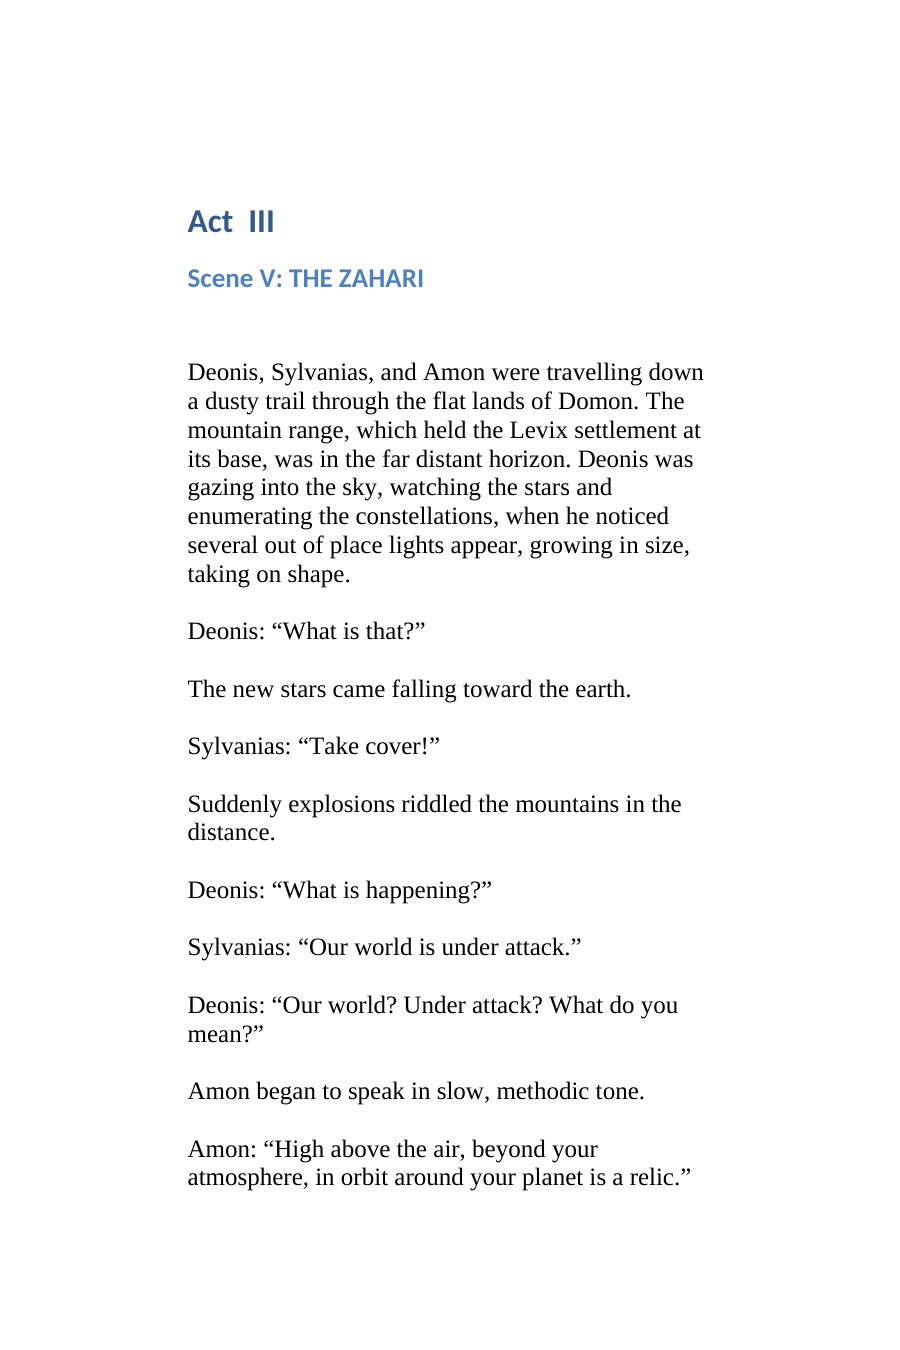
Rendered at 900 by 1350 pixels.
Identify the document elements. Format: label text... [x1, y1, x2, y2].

text Deonis: “What is happening?” [187, 875, 712, 904]
text Amon: “High above the air, beyond your atmosphere, in orbit around your planet is a relic.” [187, 1134, 712, 1191]
text Sylvanias: “Take cover!” [187, 731, 712, 760]
subtitle Scene V: THE ZAHARI [187, 262, 712, 294]
text Amon began to speak in slow, methodic tone. [187, 1076, 712, 1105]
text Deonis: “Our world? Under attack? What do you mean?” [187, 990, 712, 1047]
subtitle Act III [187, 200, 712, 241]
text Sylvanias: “Our world is under attack.” [187, 932, 712, 961]
text The new stars came falling toward the earth. [187, 674, 712, 702]
text Deonis, Sylvanias, and Amon were travelling down a dusty trail through the flat lands of Domon. The mountain range, which held the Levix settlement at its base, was in the far distant horizon. Deonis was gazing into the sky, watching the stars and enumerating the constellations, when he noticed several out of place lights appear, growing in size, taking on shape. [187, 357, 712, 587]
text Suddenly explosions riddled the mountains in the distance. [187, 789, 712, 846]
text Deonis: “What is that?” [187, 616, 712, 645]
